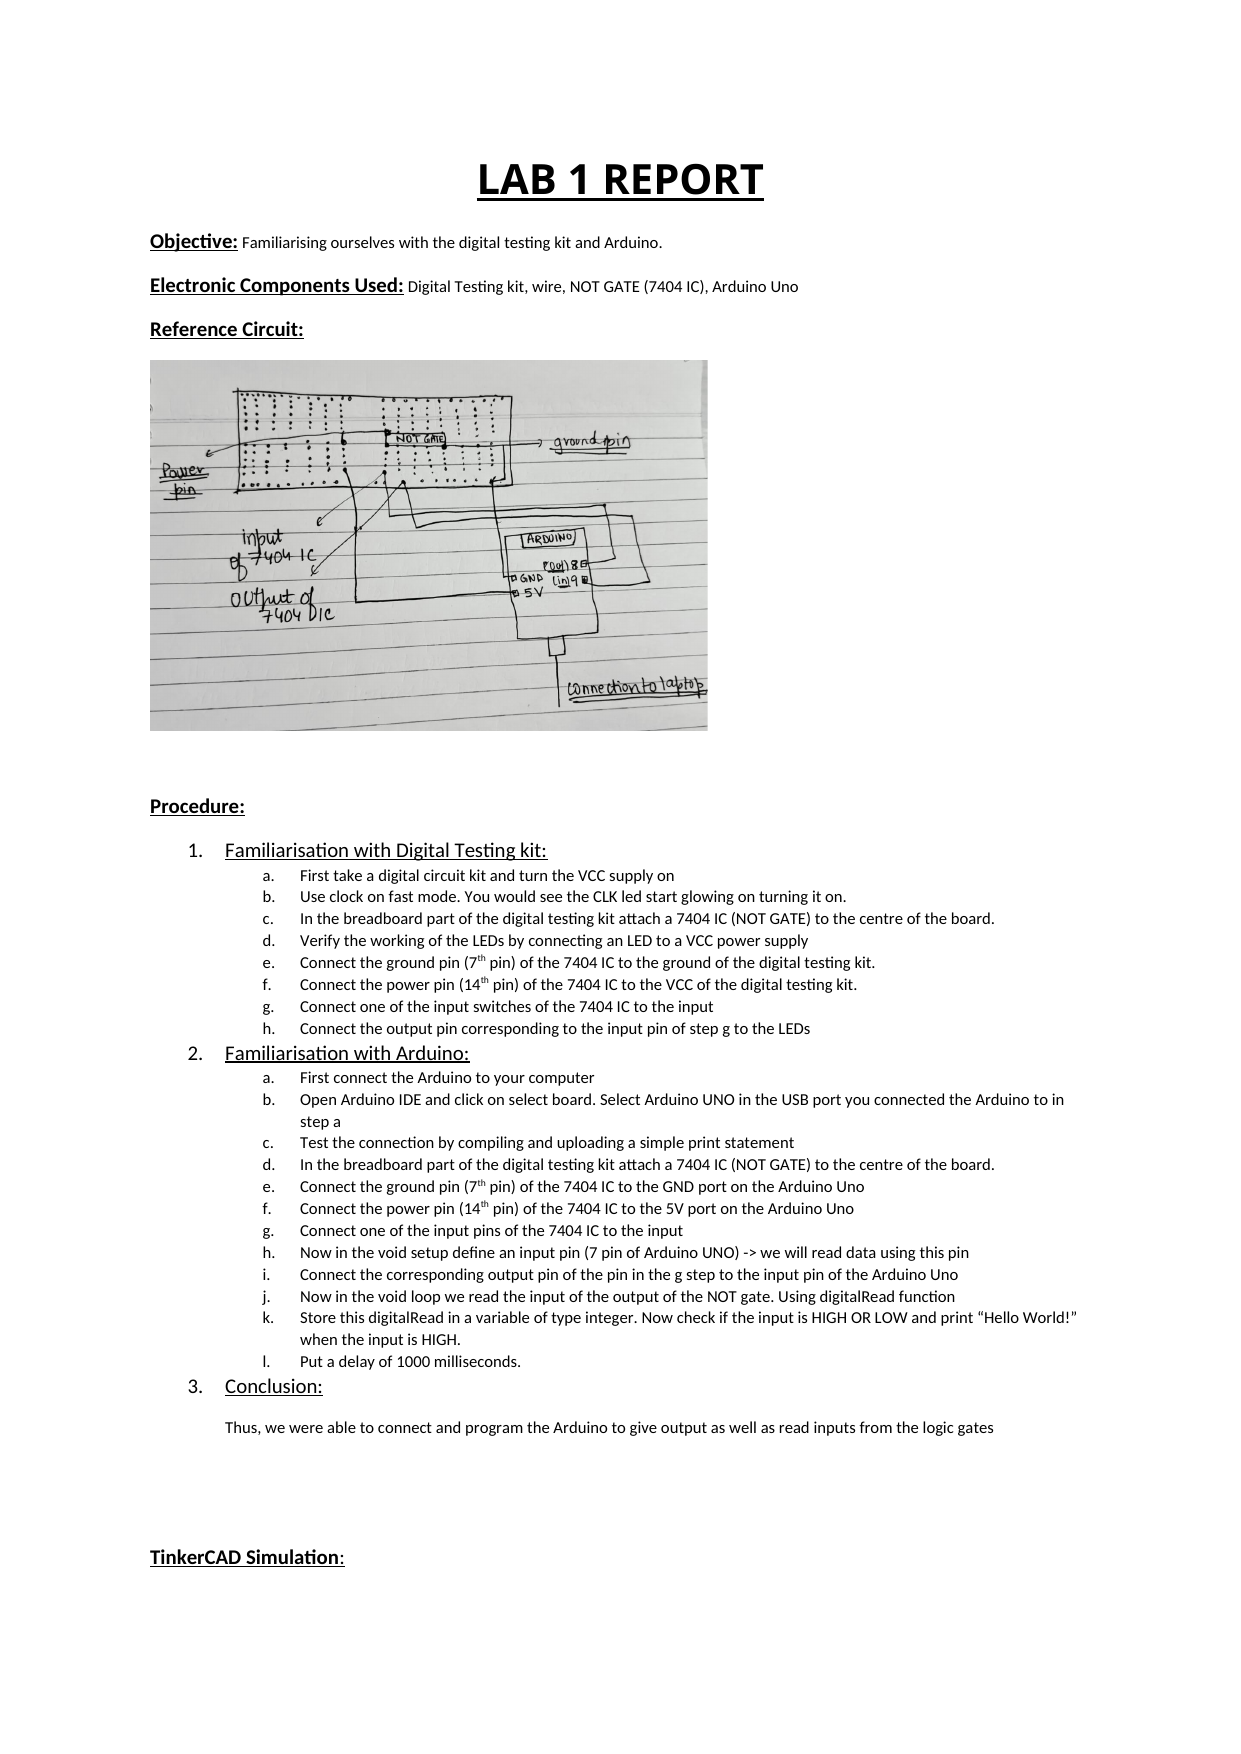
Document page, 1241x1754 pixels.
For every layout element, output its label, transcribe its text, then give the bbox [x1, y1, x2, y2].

text TinkerCAD Simulation: [150, 1544, 1090, 1569]
list First connect the Arduino to your computer [262, 1067, 1090, 1087]
list Now in the void setup define an input pin (7 pin of Arduino UNO) -> we will read data using this pin [262, 1242, 1090, 1262]
list Connect the ground pin (7th pin) of the 7404 IC to the GND port on the Arduino Uno [262, 1177, 1090, 1197]
text Objective: Familiarising ourselves with the digital testing kit and Arduino. [150, 228, 1090, 253]
list Connect the output pin corresponding to the input pin of step g to the LEDs [262, 1018, 1090, 1038]
text Procedure: [150, 793, 1090, 819]
list Verify the working of the LEDs by connecting an LED to a VCC power supply [262, 930, 1090, 951]
list Connect the power pin (14th pin) of the 7404 IC to the 5V port on the Arduino Uno [262, 1198, 1090, 1219]
list Connect the ground pin (7th pin) of the 7404 IC to the ground of the digital testing kit. [262, 952, 1090, 973]
list Use clock on fast mode. You would see the CLK led start glowing on turning it on. [262, 887, 1090, 907]
list Now in the void loop we read the input of the output of the NOT gate. Using digitalRead function [262, 1286, 1090, 1306]
picture [150, 360, 708, 731]
list Test the connection by compiling and uploading a simple print statement [262, 1133, 1090, 1153]
text Reference Circuit: [150, 316, 1090, 341]
list Connect the power pin (14th pin) of the 7404 IC to the VCC of the digital testing kit. [262, 974, 1090, 994]
list Familiarisation with Arduino: [187, 1040, 1090, 1065]
list In the breadboard part of the digital testing kit attach a 7404 IC (NOT GATE) to the centre of the board. [262, 1155, 1090, 1175]
list Connect one of the input switches of the 7404 IC to the input [262, 996, 1090, 1016]
list First take a digital circuit kit and turn the VCC supply on [262, 865, 1090, 885]
list Conclusion: [187, 1373, 1090, 1399]
text LAB 1 REPORT [150, 150, 1090, 207]
list Open Arduino IDE and click on select board. Select Arduino UNO in the USB port you connected the Arduino to in step a [262, 1089, 1090, 1131]
list Familiarisation with Digital Testing kit: [187, 837, 1090, 863]
list Put a delay of 1000 milliseconds. [262, 1352, 1090, 1372]
list Connect one of the input pins of the 7404 IC to the input [262, 1220, 1090, 1241]
list Store this digitalRead in a variable of type integer. Now check if the input is HIGH OR LOW and print “Hello World!” when the input is HIGH. [262, 1308, 1090, 1350]
list Connect the corresponding output pin of the pin in the g step to the input pin of the Arduino Uno [262, 1264, 1090, 1284]
text Electronic Components Used: Digital Testing kit, wire, NOT GATE (7404 IC), Arduino Uno [150, 272, 1090, 297]
list In the breadboard part of the digital testing kit attach a 7404 IC (NOT GATE) to the centre of the board. [262, 908, 1090, 929]
text Thus, we were able to connect and program the Arduino to give output as well as read inputs from the logic gates [225, 1417, 1090, 1438]
